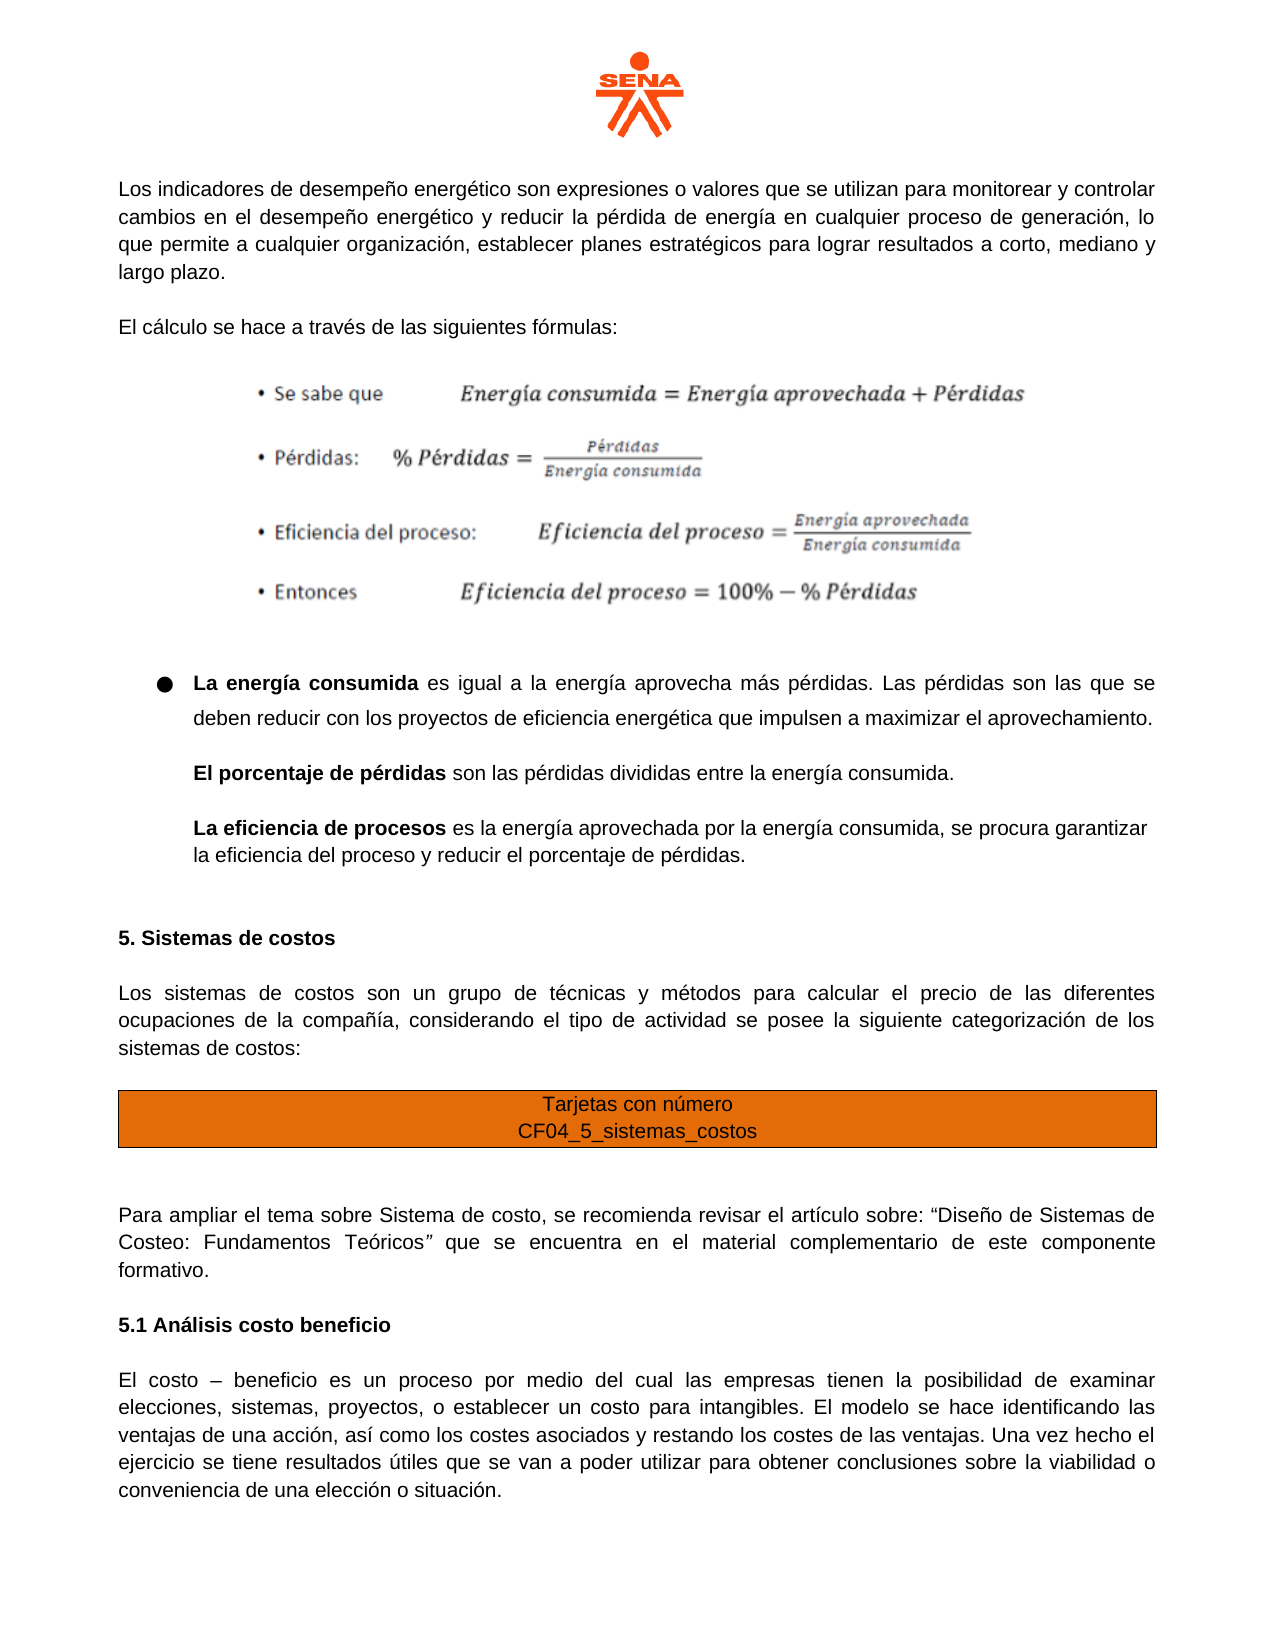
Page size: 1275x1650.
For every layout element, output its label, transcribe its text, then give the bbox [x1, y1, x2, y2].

text Los sistemas de costos son un grupo de técnicas y métodos para calcular el precio de las diferentes ocupaciones de la compañía, considerando el tipo de actividad se posee la siguiente categorización de los sistemas de costos: [118, 980, 1157, 1059]
table_header Tarjetas con número CF04_5_sistemas_costos [119, 1091, 1156, 1147]
text Para ampliar el tema sobre Sistema de costo, se recomienda revisar el artículo sobre: “Diseño de Sistemas de Costeo: Fundamentos Teóricos” que se encuentra en el material complementario de este componente formativo. [118, 1203, 1157, 1282]
list La energía consumida es igual a la energía aprovecha más pérdidas. Las pérdidas son las que se deben reducir con los proyectos de eficiencia energética que impulsen a maximizar el aprovechamiento. [156, 659, 1157, 729]
text El costo – beneficio es un proceso por medio del cual las empresas tienen la posibilidad de examinar elecciones, sistemas, proyectos, o establecer un costo para intangibles. El modelo se hace identificando las ventajas de una acción, así como los costes asociados y restando los costes de las ventajas. Una vez hecho el ejercicio se tiene resultados útiles que se van a poder utilizar para obtener conclusiones sobre la viabilidad o conveniencia de una elección o situación. [118, 1368, 1157, 1502]
text El cálculo se hace a través de las siguientes fórmulas: [118, 315, 1157, 339]
text 5.1 Análisis costo beneficio [118, 1313, 1157, 1337]
text 5. Sistemas de costos [118, 925, 1157, 949]
picture [227, 369, 1048, 632]
text La eficiencia de procesos es la energía aprovechada por la energía consumida, se procura garantizar la eficiencia del proceso y reducir el porcentaje de pérdidas. [193, 815, 1157, 867]
text El porcentaje de pérdidas son las pérdidas divididas entre la energía consumida. [193, 760, 1157, 784]
picture [585, 48, 690, 142]
text Los indicadores de desempeño energético son expresiones o valores que se utilizan para monitorear y controlar cambios en el desempeño energético y reducir la pérdida de energía en cualquier proceso de generación, lo que permite a cualquier organización, establecer planes estratégicos para lograr resultados a corto, mediano y largo plazo. [118, 177, 1157, 284]
